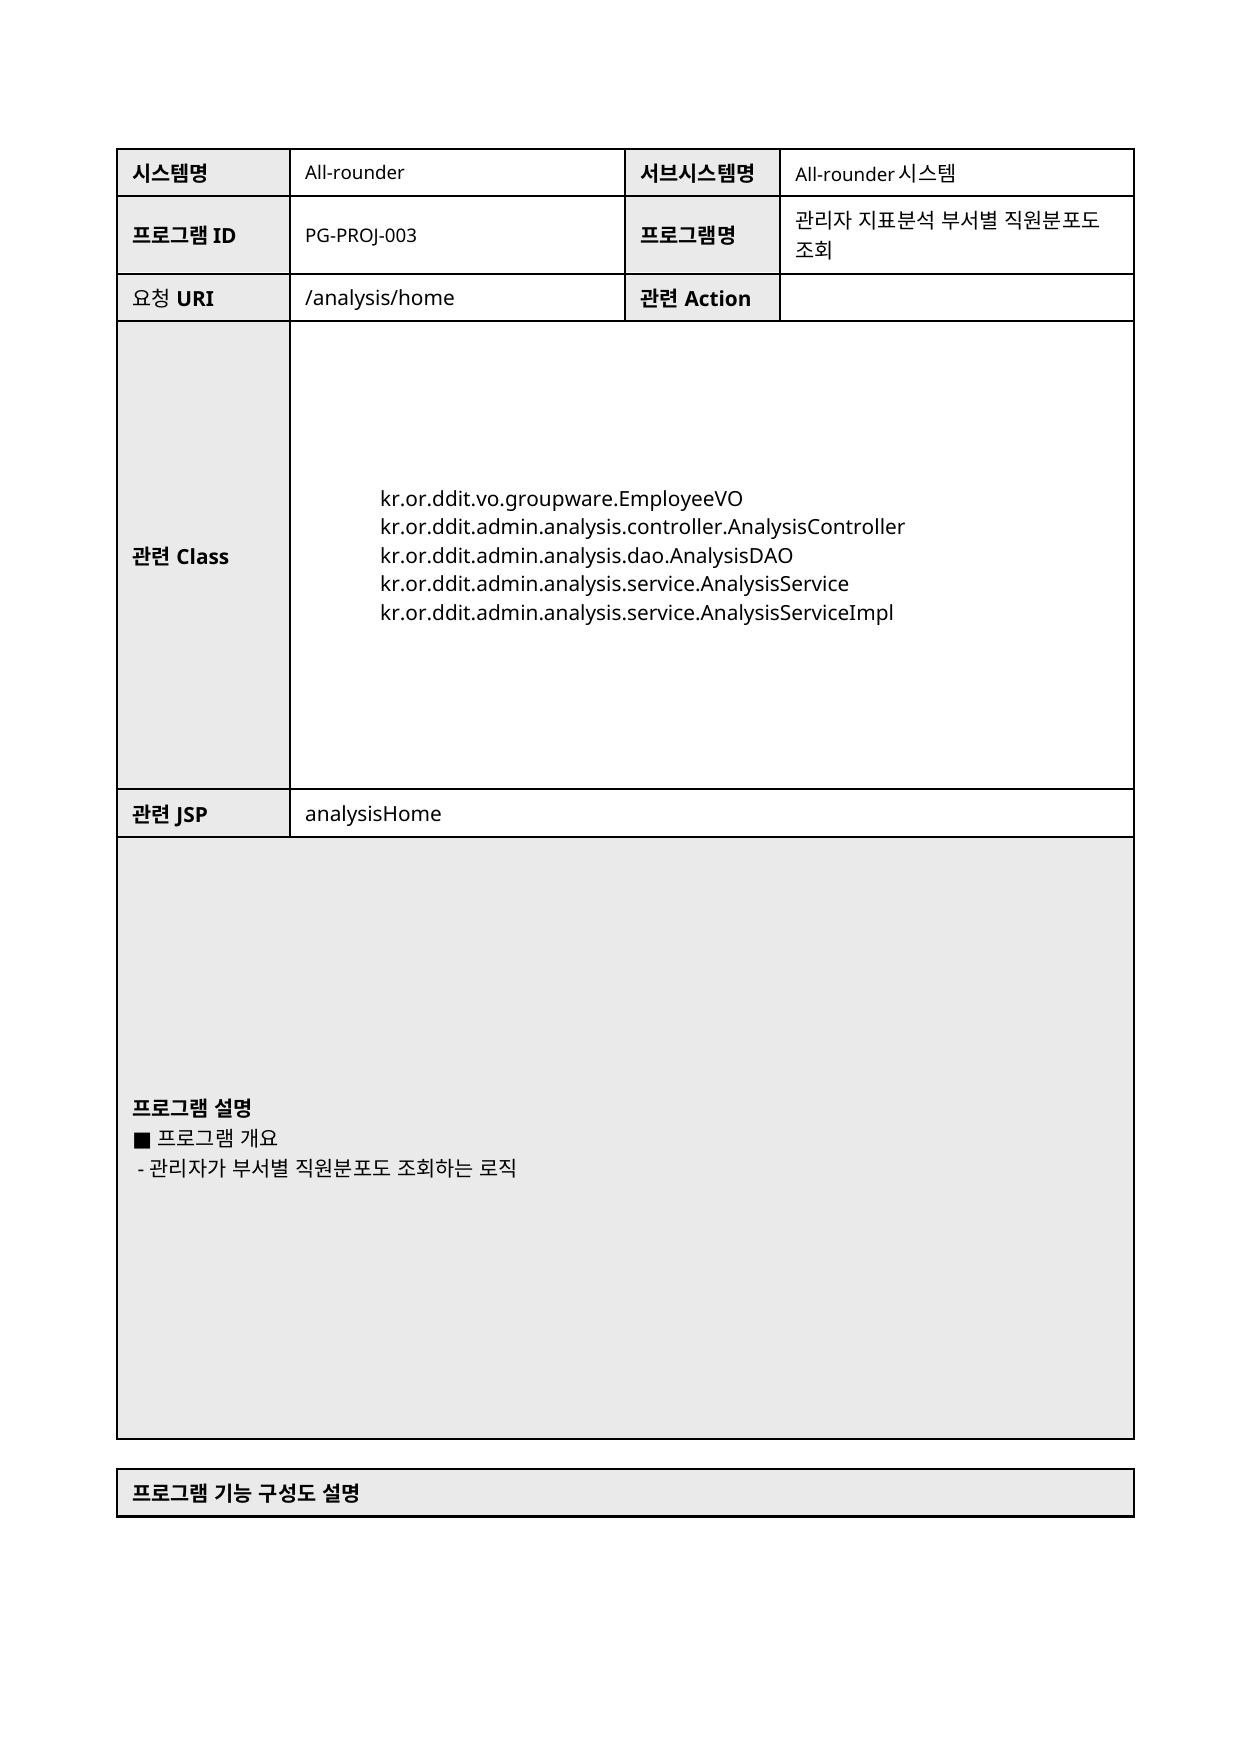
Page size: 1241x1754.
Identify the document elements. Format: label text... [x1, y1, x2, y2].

table_cell 프로그램ID [118, 197, 289, 272]
table_cell 관련 Class [118, 322, 289, 788]
table_cell 관리자 지표분석 부서별 직원분포도 조회 [781, 197, 1133, 272]
table_header All-rounder시스템 [781, 150, 1133, 195]
table_cell 요청 URI [118, 275, 289, 320]
table_cell kr.or.ddit.vo.groupware.EmployeeVO kr.or.ddit.admin.analysis.controller.AnalysisController kr.or.ddit.admin.analysis.dao.AnalysisDAO kr.or.ddit.admin.analysis.service.AnalysisService kr.or.ddit.admin.analysis.service.AnalysisServiceImpl [291, 322, 1133, 788]
table_cell 프로그램명 [626, 197, 779, 272]
table_header 프로그램 기능 구성도 설명 [118, 1470, 1133, 1515]
table_cell analysisHome [291, 790, 1133, 836]
table_cell 관련 JSP [118, 790, 289, 836]
table_cell PG-PROJ-003 [291, 197, 624, 272]
table_header All-rounder [291, 150, 624, 195]
table_header 시스템명 [118, 150, 289, 195]
table_cell /analysis/home [291, 275, 624, 320]
table_cell [781, 275, 1133, 320]
table_header 서브시스템명 [626, 150, 779, 195]
table_cell 프로그램 설명 ■ 프로그램 개요 - 관리자가 부서별 직원분포도 조회하는 로직 [118, 838, 1133, 1438]
table_cell 관련 Action [626, 275, 779, 320]
